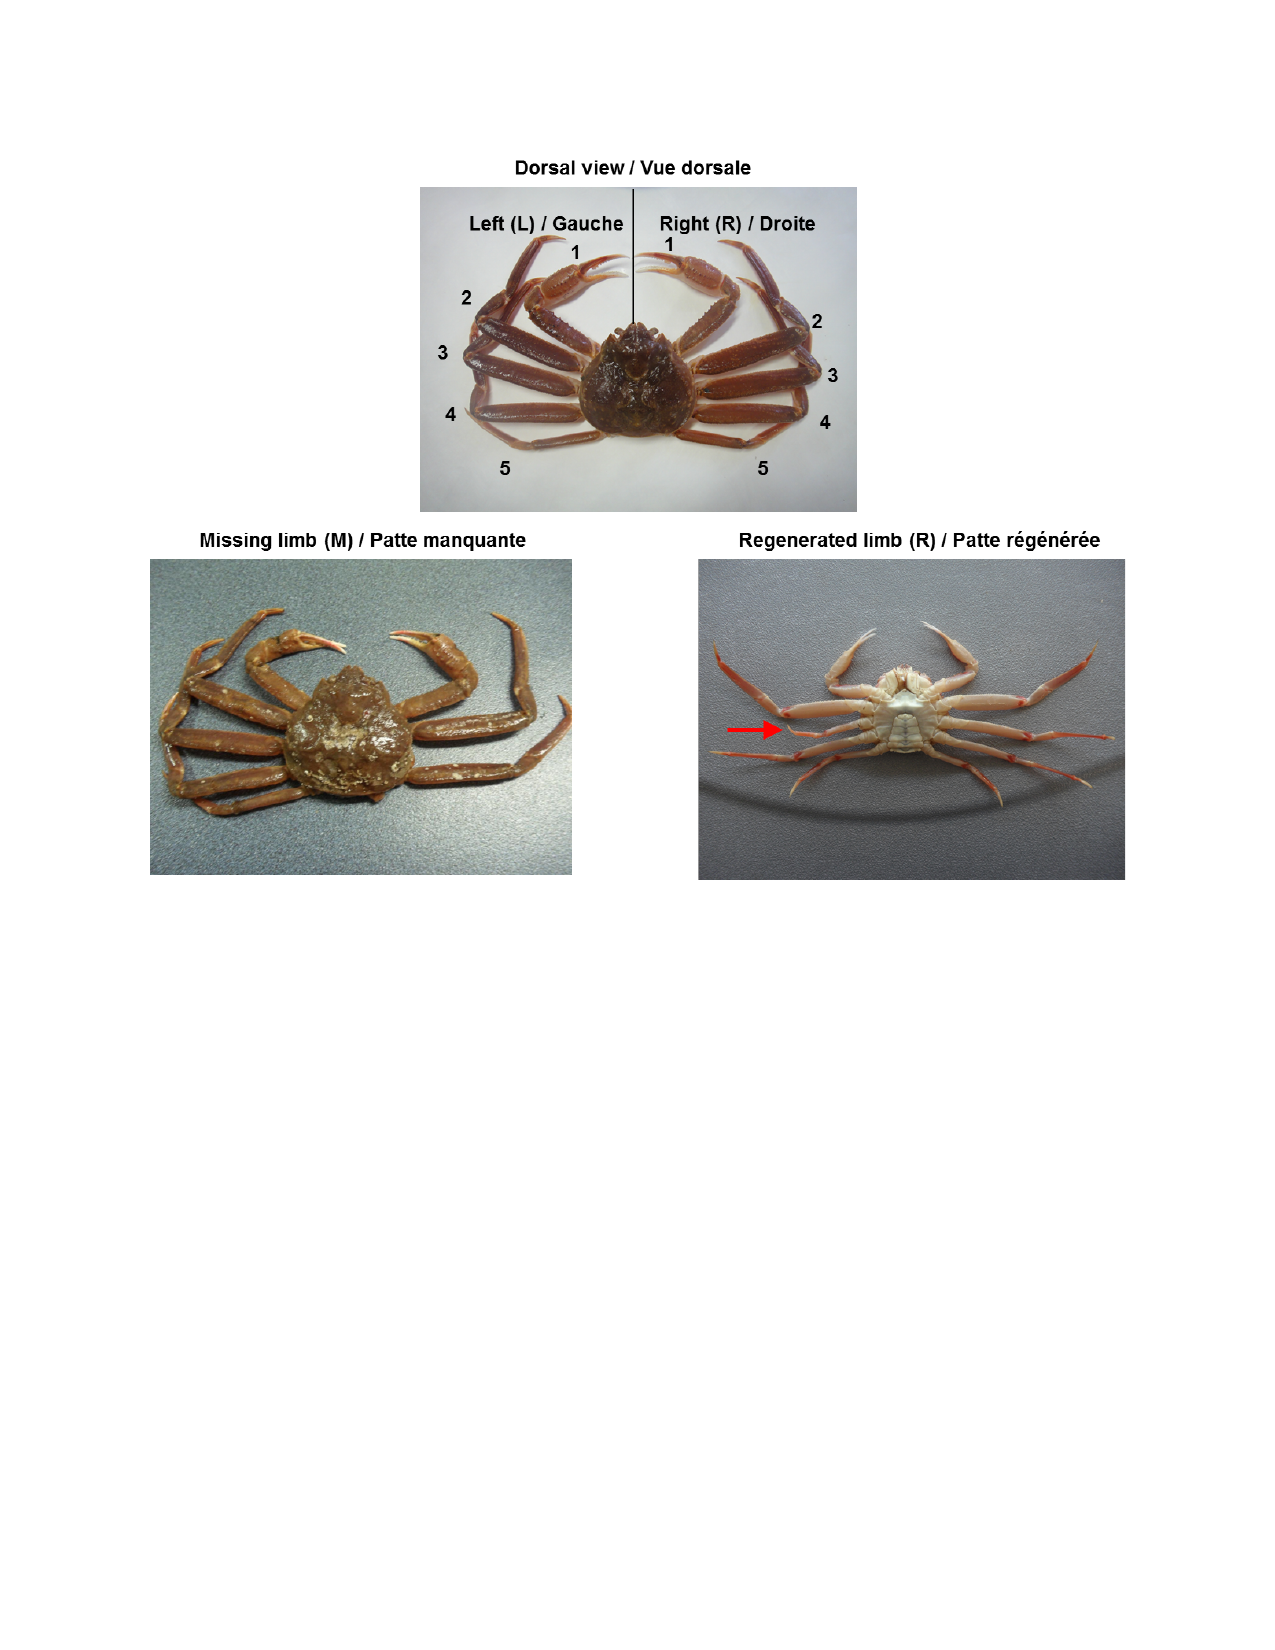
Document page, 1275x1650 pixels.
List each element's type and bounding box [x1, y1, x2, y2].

picture [150, 150, 1125, 888]
